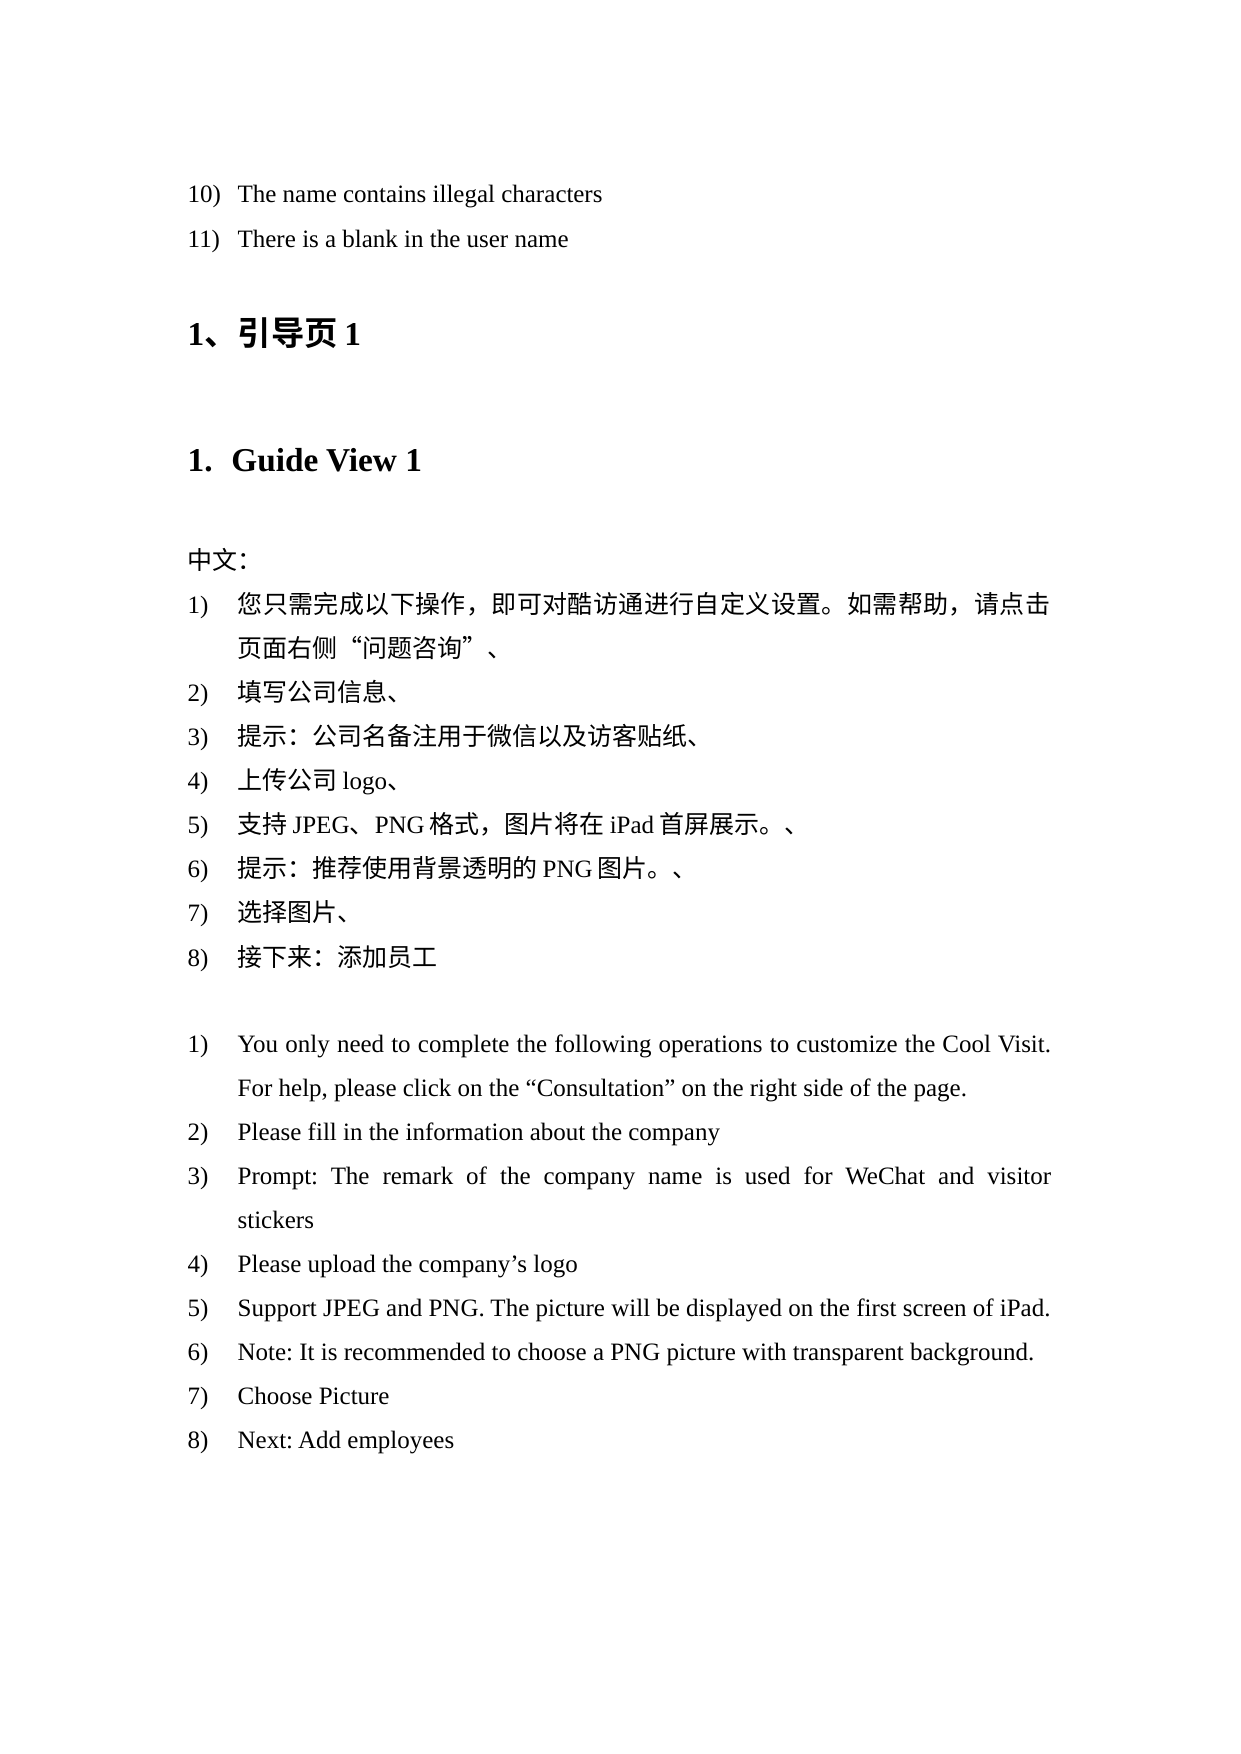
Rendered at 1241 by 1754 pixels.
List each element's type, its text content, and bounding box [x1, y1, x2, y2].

subtitle 1、引导页1 [187, 287, 1053, 375]
list You only need to complete the following operations to customize the Cool Visit. For help, please click on the “Consultation” on the right side of the page. [187, 1021, 1053, 1109]
list 您只需完成以下操作，即可对酷访通进行自定义设置。如需帮助，请点击页面右侧“问题咨询”、 [187, 581, 1053, 669]
list 接下来：添加员工 [187, 933, 1053, 977]
list Note: It is recommended to choose a PNG picture with transparent background. [187, 1330, 1053, 1374]
list 提示：公司名备注用于微信以及访客贴纸、 [187, 713, 1053, 757]
list Choose Picture [187, 1374, 1053, 1418]
list 提示：推荐使用背景透明的PNG图片。、 [187, 845, 1053, 889]
list The name contains illegal characters [187, 172, 1053, 216]
list Support JPEG and PNG. The picture will be displayed on the first screen of iPad. [187, 1286, 1053, 1330]
list 支持JPEG、PNG格式，图片将在iPad首屏展示。、 [187, 801, 1053, 845]
list Please upload the company’s logo [187, 1242, 1053, 1286]
subtitle Guide View 1 [187, 437, 1053, 482]
text 中文： [187, 537, 1053, 581]
list There is a blank in the user name [187, 216, 1053, 260]
list 选择图片、 [187, 889, 1053, 933]
list 上传公司logo、 [187, 757, 1053, 801]
list 填写公司信息、 [187, 669, 1053, 713]
list Prompt: The remark of the company name is used for WeChat and visitor stickers [187, 1153, 1053, 1242]
list Next: Add employees [187, 1418, 1053, 1462]
list Please fill in the information about the company [187, 1109, 1053, 1153]
